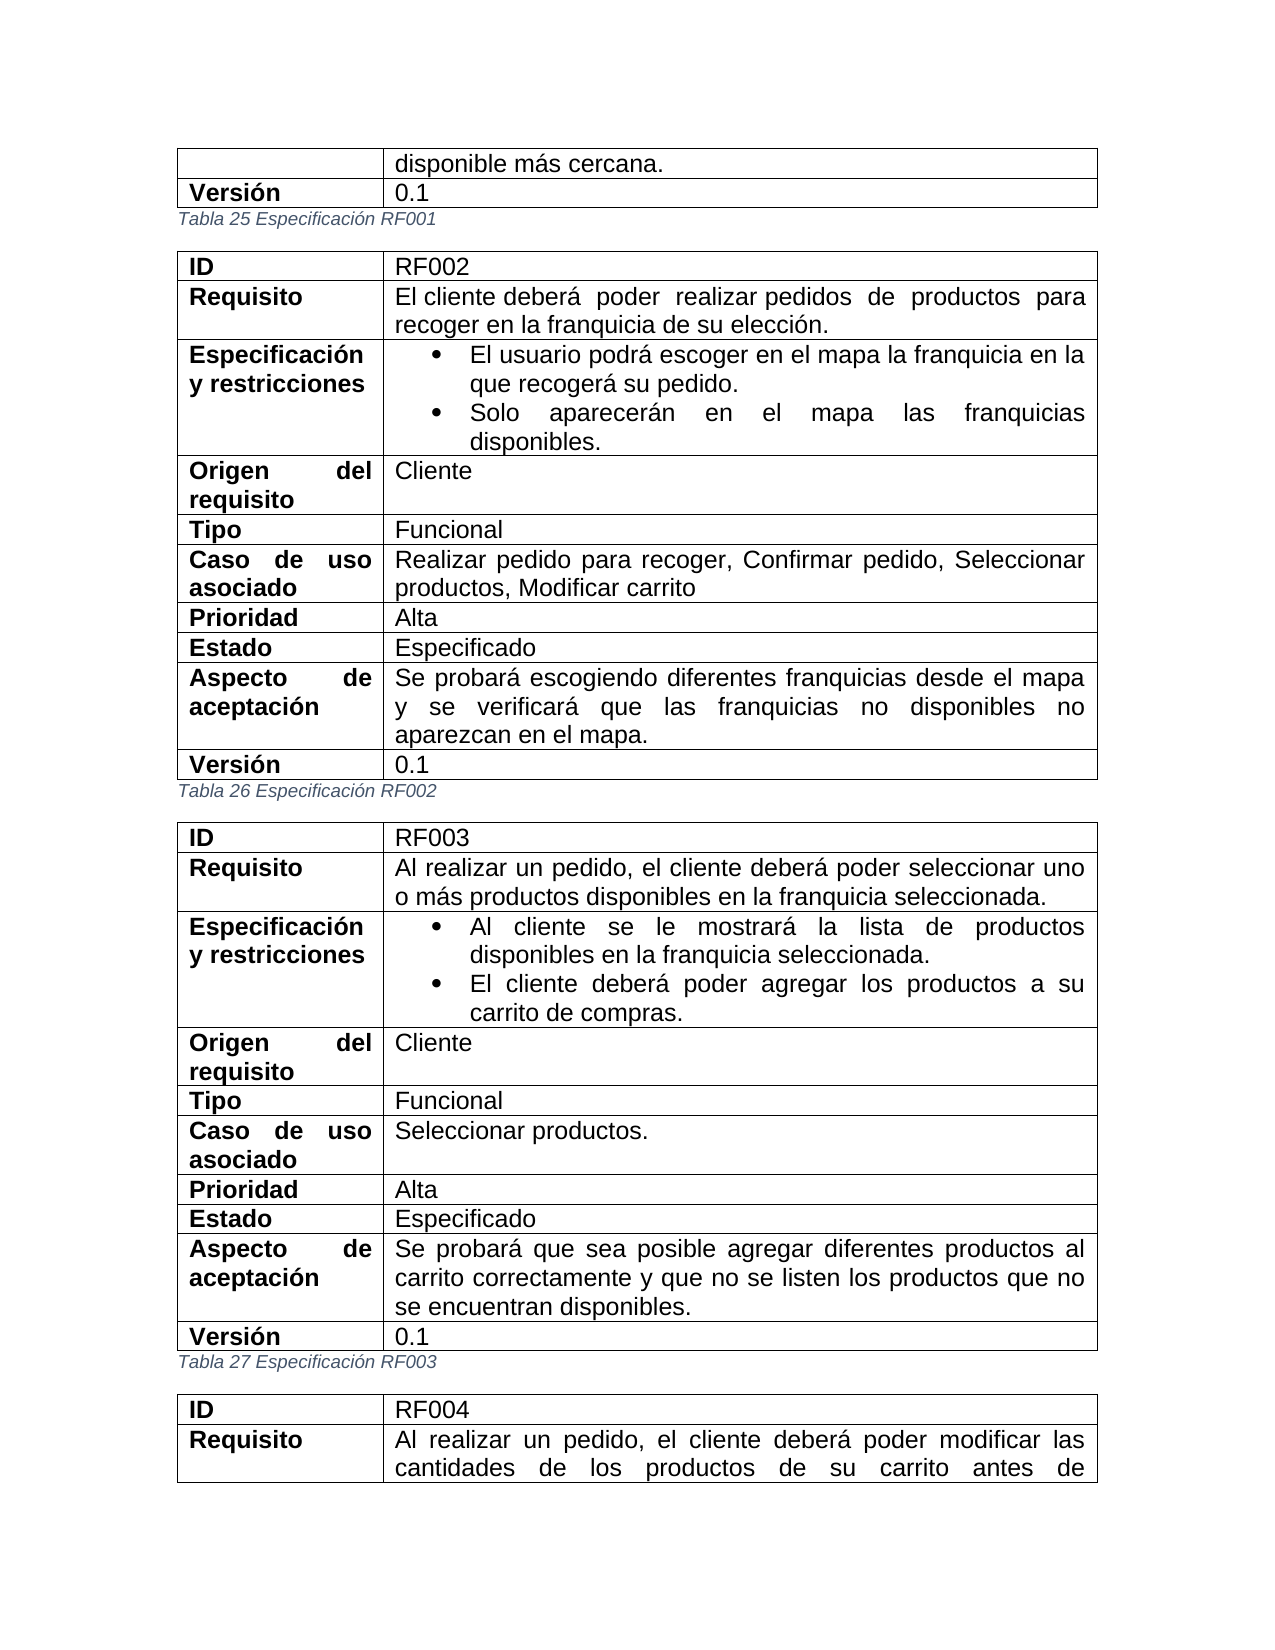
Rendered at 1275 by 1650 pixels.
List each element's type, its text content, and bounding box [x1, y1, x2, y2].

table_cell Tipo [178, 1086, 383, 1115]
table_cell Cliente [384, 456, 1097, 514]
table_cell Especificado [384, 1205, 1097, 1233]
table_header ID [178, 823, 383, 852]
table_header ID [178, 1395, 383, 1423]
text Tabla 26 Especificación RF002 [177, 780, 1098, 801]
table_cell Especificado [384, 633, 1097, 662]
table_cell Cliente [384, 1028, 1097, 1085]
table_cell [384, 149, 1097, 177]
table_cell Tipo [178, 515, 383, 543]
table_cell Estado [178, 633, 383, 662]
table_cell Versión [178, 750, 383, 779]
table_cell Caso de uso asociado [178, 545, 383, 602]
table_cell Especificación y restricciones [178, 340, 383, 455]
table_cell Prioridad [178, 603, 383, 632]
table_cell Realizar pedido para recoger, Confirmar pedido, Seleccionar productos, Modificar carrito [384, 545, 1097, 602]
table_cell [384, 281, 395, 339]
table_cell 0.1 [384, 750, 1097, 779]
table_cell Requisito [178, 1425, 383, 1482]
table_cell Alta [384, 603, 1097, 632]
table_cell Estado [178, 1205, 383, 1233]
table_header RF002 [384, 252, 1097, 280]
table_cell Origen del requisito [178, 1028, 383, 1085]
table_header RF003 [384, 823, 1097, 852]
table_cell 0.1 [384, 179, 1097, 207]
table_header RF004 [384, 1395, 1097, 1423]
table_cell Se probará escogiendo diferentes franquicias desde el mapa y se verificará que las franquicias no disponibles no aparezcan en el mapa. [384, 663, 1097, 749]
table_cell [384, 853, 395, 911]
table_cell 0.1 [384, 1322, 1097, 1350]
table_cell Funcional [384, 515, 1097, 543]
table_cell Seleccionar productos. [384, 1116, 1097, 1174]
table_cell Funcional [384, 1086, 1097, 1115]
table_header ID [178, 252, 383, 280]
table_cell Alta [384, 1175, 1097, 1203]
table_cell Versión [178, 1322, 383, 1350]
table_cell Especificación y restricciones [178, 912, 383, 1027]
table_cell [178, 149, 383, 177]
table_cell Versión [178, 179, 383, 207]
table_cell El usuario podrá escoger en el mapa la franquicia en la que recogerá su pedido. Solo aparecerán en el mapa las franquicias disponibles. [384, 340, 1097, 455]
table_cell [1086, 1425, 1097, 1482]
table_cell Requisito [178, 281, 383, 339]
table_cell Al cliente se le mostrará la lista de productos disponibles en la franquicia seleccionada. El cliente deberá poder agregar los productos a su carrito de compras. [384, 912, 1097, 1027]
table_cell Requisito [178, 853, 383, 911]
text Tabla 25 Especificación RF001 [177, 208, 1098, 230]
table_cell Caso de uso asociado [178, 1116, 383, 1174]
table_cell Origen del requisito [178, 456, 383, 514]
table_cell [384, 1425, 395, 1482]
table_cell Prioridad [178, 1175, 383, 1203]
table_cell El cliente deberá poder realizar pedidos de productos para recoger en la franquicia de su elección. [830, 281, 1097, 339]
table_cell Aspecto de aceptación [178, 663, 383, 749]
table_cell Aspecto de aceptación [178, 1234, 383, 1321]
text Tabla 27 Especificación RF003 [177, 1351, 1098, 1373]
table_cell Se probará que sea posible agregar diferentes productos al carrito correctamente y que no se listen los productos que no se encuentran disponibles. [384, 1234, 1097, 1321]
